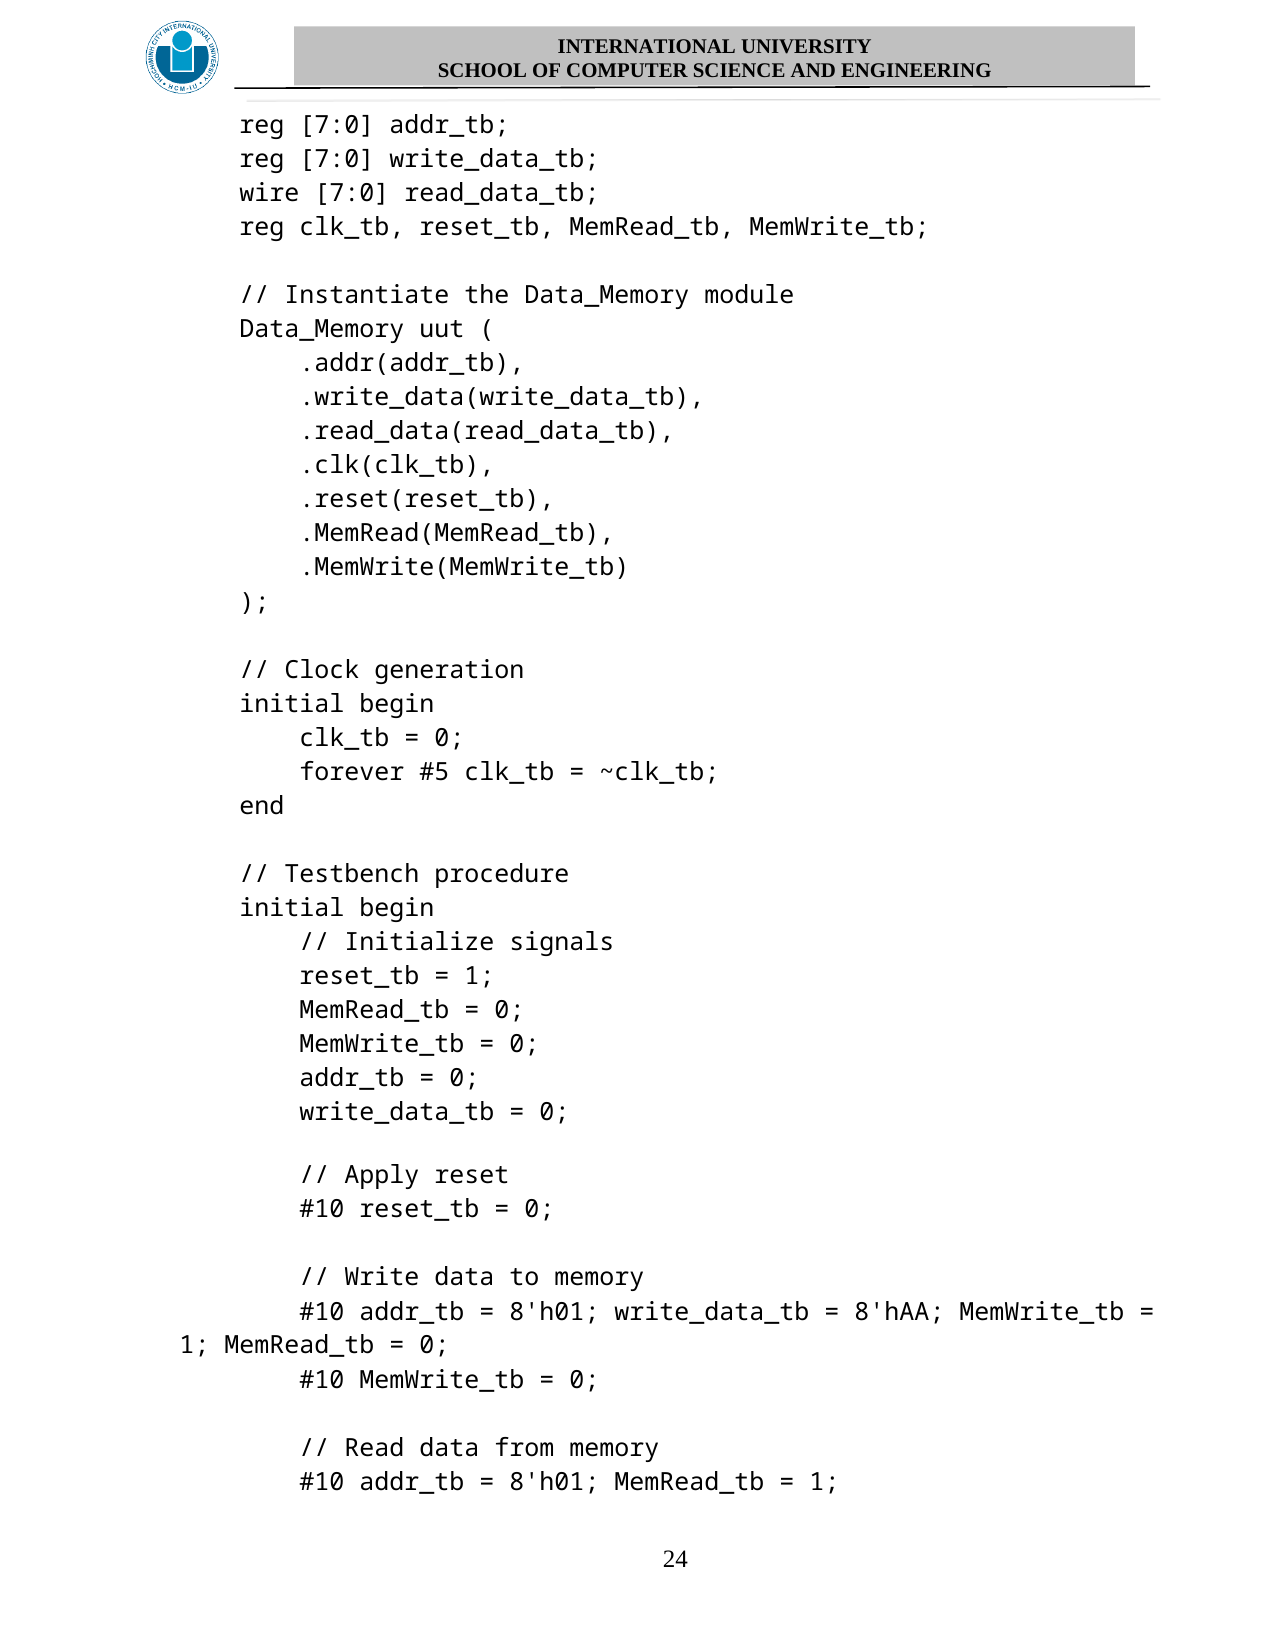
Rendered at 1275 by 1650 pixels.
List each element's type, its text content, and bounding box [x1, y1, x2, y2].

text reset_tb = 1; [179, 958, 1169, 992]
text reg [7:0] write_data_tb; [179, 140, 1169, 174]
text #10 MemWrite_tb = 0; [179, 1361, 1169, 1395]
text // Read data from memory [179, 1429, 1169, 1463]
text initial begin [179, 890, 1169, 924]
text #10 reset_tb = 0; [179, 1191, 1169, 1225]
text .addr(addr_tb), [179, 345, 1169, 379]
text // Instantiate the Data_Memory module [179, 277, 1169, 311]
text #10 addr_tb = 8'h01; MemRead_tb = 1; [179, 1463, 1169, 1497]
text // Apply reset [179, 1157, 1169, 1191]
text .MemWrite(MemWrite_tb) [179, 549, 1169, 583]
text reg [7:0] addr_tb; [179, 106, 1169, 140]
text wire [7:0] read_data_tb; [179, 174, 1169, 208]
text .reset(reset_tb), [179, 481, 1169, 515]
text .MemRead(MemRead_tb), [179, 515, 1169, 549]
text MemRead_tb = 0; [179, 992, 1169, 1026]
text .clk(clk_tb), [179, 447, 1169, 481]
text .read_data(read_data_tb), [179, 413, 1169, 447]
text // Testbench procedure [179, 856, 1169, 890]
text ); [179, 583, 1169, 617]
text end [179, 787, 1169, 822]
text reg clk_tb, reset_tb, MemRead_tb, MemWrite_tb; [179, 208, 1169, 242]
text addr_tb = 0; [179, 1060, 1169, 1094]
text clk_tb = 0; [179, 719, 1169, 753]
text // Initialize signals [179, 924, 1169, 958]
text MemWrite_tb = 0; [179, 1026, 1169, 1060]
text write_data_tb = 0; [179, 1094, 1169, 1128]
text // Clock generation [179, 651, 1169, 685]
text Data_Memory uut ( [179, 311, 1169, 345]
text // Write data to memory [179, 1259, 1169, 1293]
picture [144, 19, 219, 95]
text forever #5 clk_tb = ~clk_tb; [179, 753, 1169, 787]
text .write_data(write_data_tb), [179, 379, 1169, 413]
text #10 addr_tb = 8'h01; write_data_tb = 8'hAA; MemWrite_tb = 1; MemRead_tb = 0; [179, 1293, 1169, 1361]
text initial begin [179, 685, 1169, 719]
